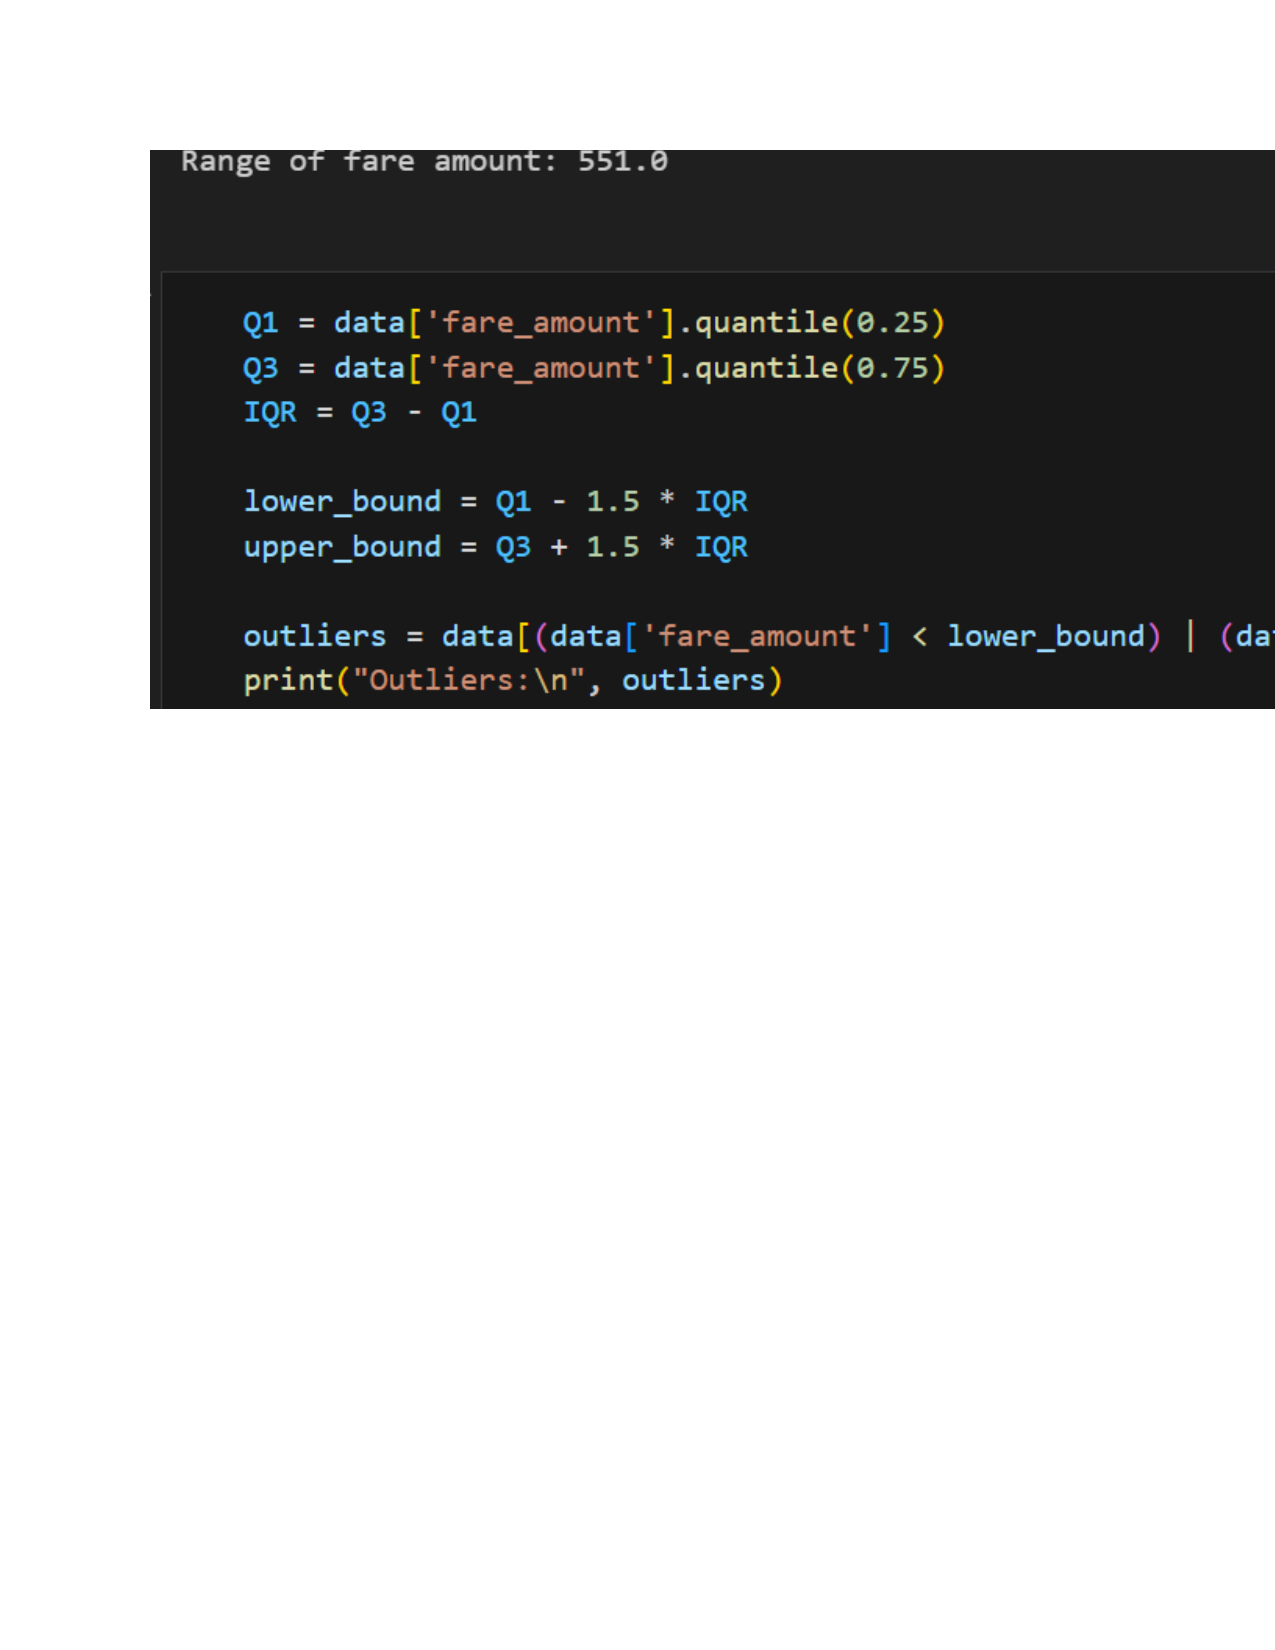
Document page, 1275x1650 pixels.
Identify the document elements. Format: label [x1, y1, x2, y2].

picture [150, 150, 1275, 709]
